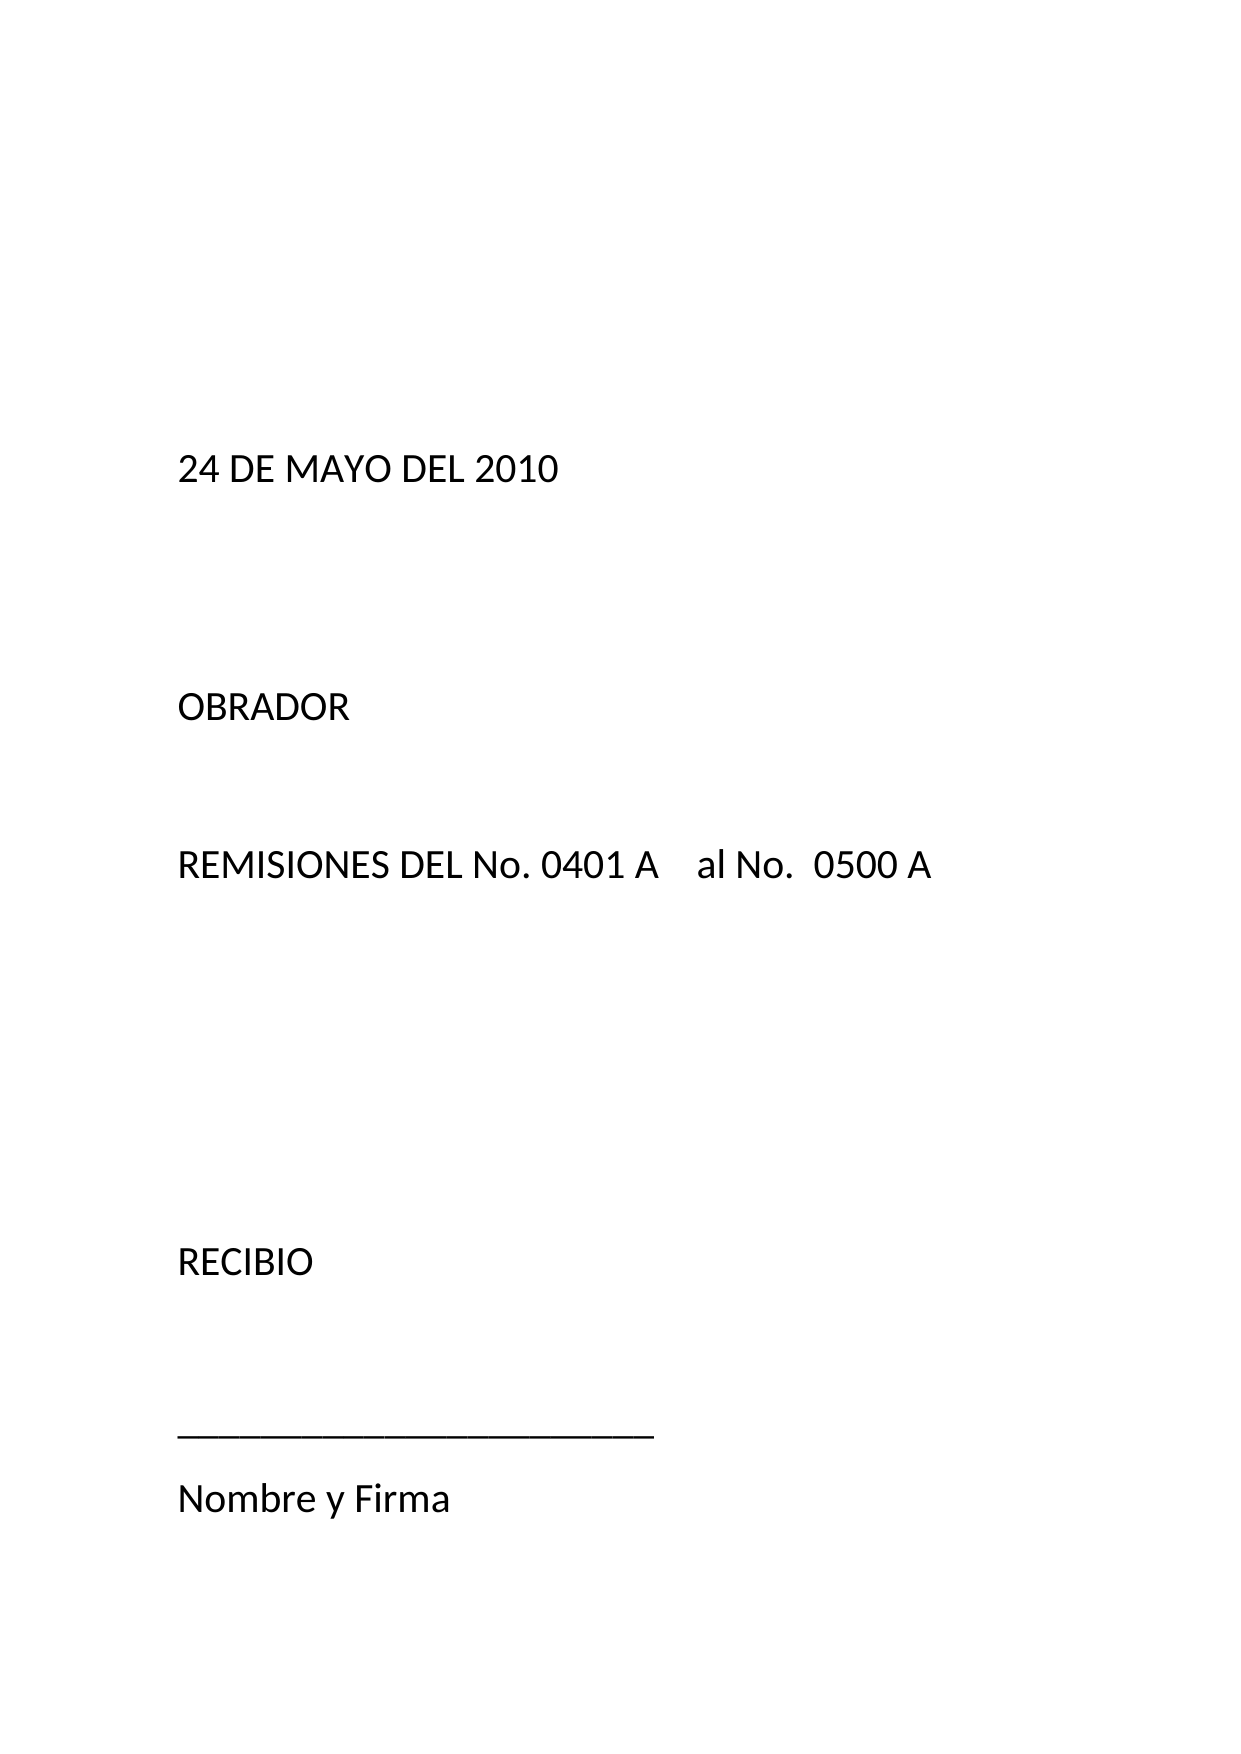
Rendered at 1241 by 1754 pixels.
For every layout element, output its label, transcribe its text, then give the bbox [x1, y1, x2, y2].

text 24 DE MAYO DEL 2010 [177, 442, 1063, 493]
text _______________________ [177, 1393, 1063, 1444]
text RECIBIO [177, 1234, 1063, 1285]
text REMISIONES DEL No. 0401 A al No. 0500 A [177, 838, 1063, 889]
text Nombre y Firma [177, 1472, 1063, 1523]
text OBRADOR [177, 680, 1063, 731]
